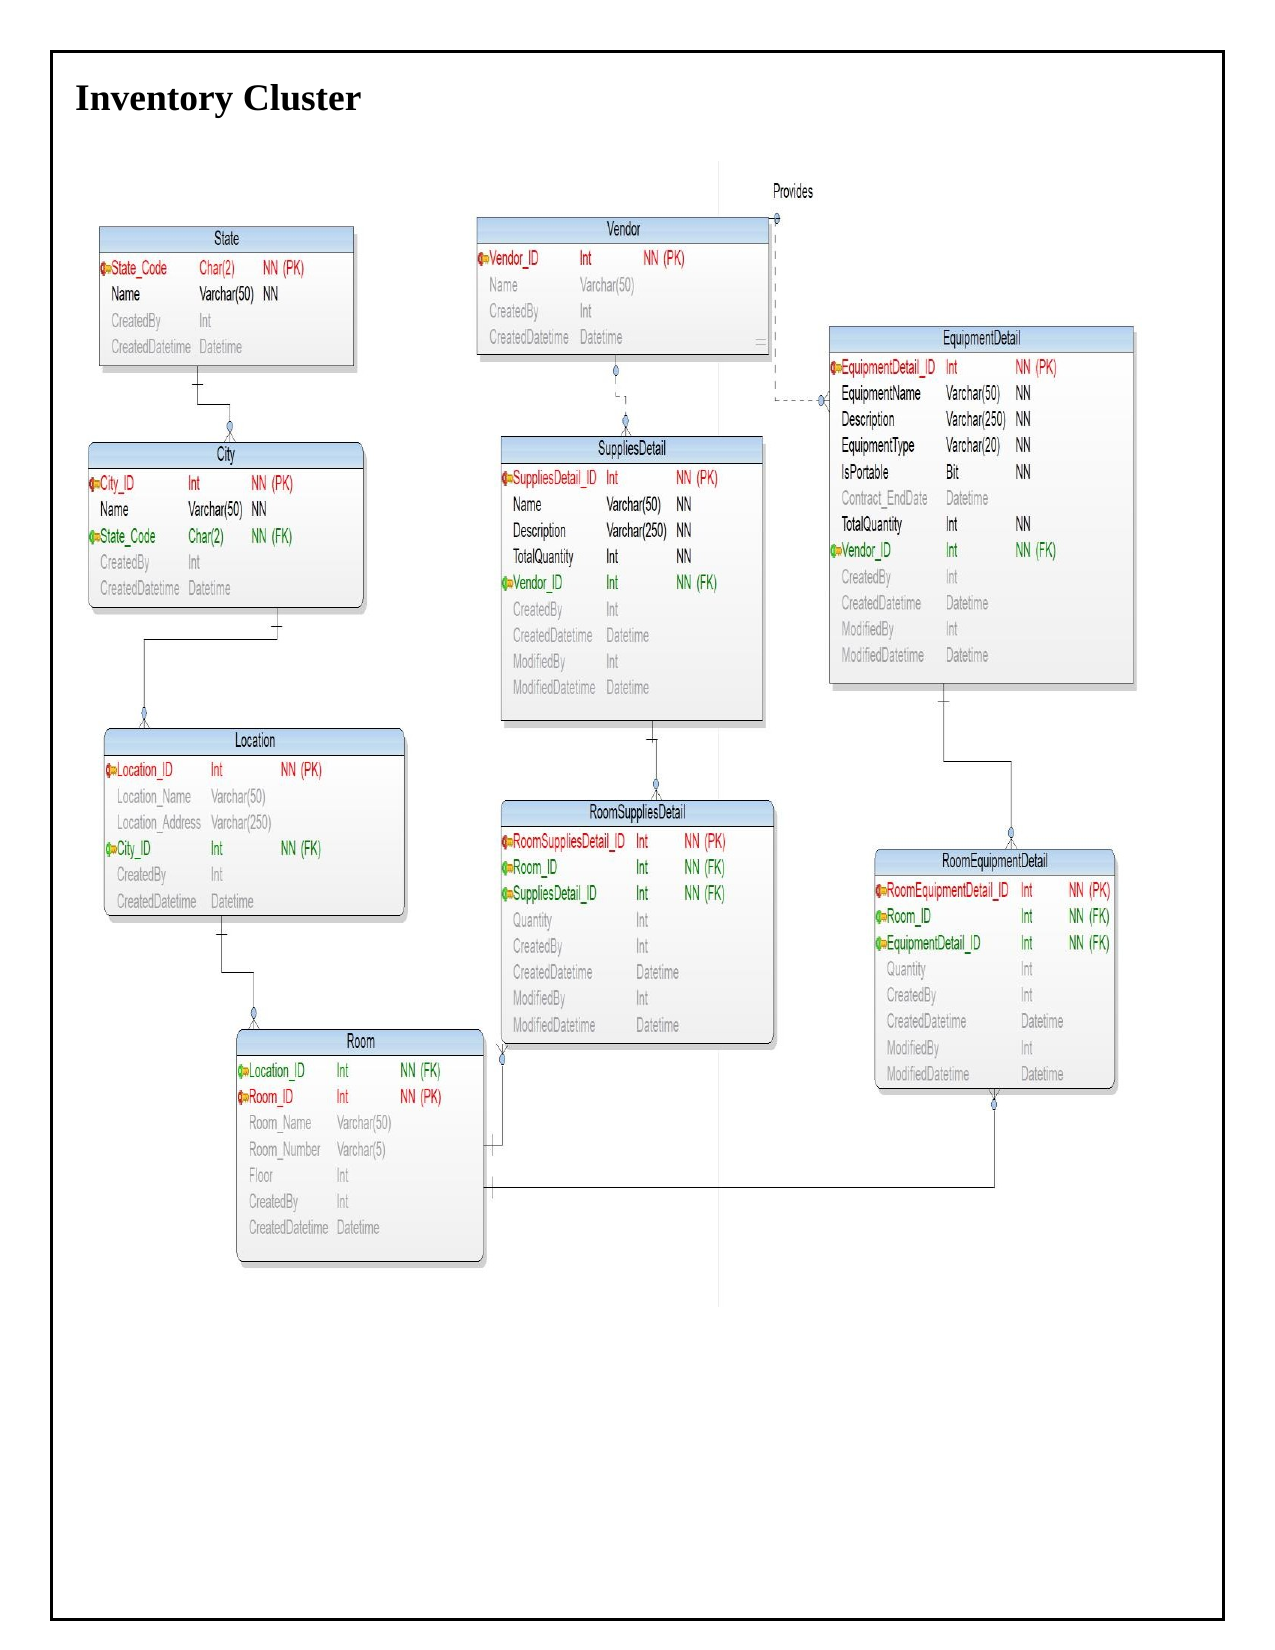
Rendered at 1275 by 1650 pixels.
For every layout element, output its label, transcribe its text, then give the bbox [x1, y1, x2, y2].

text Inventory Cluster [75, 75, 1214, 118]
picture [86, 161, 1142, 1307]
